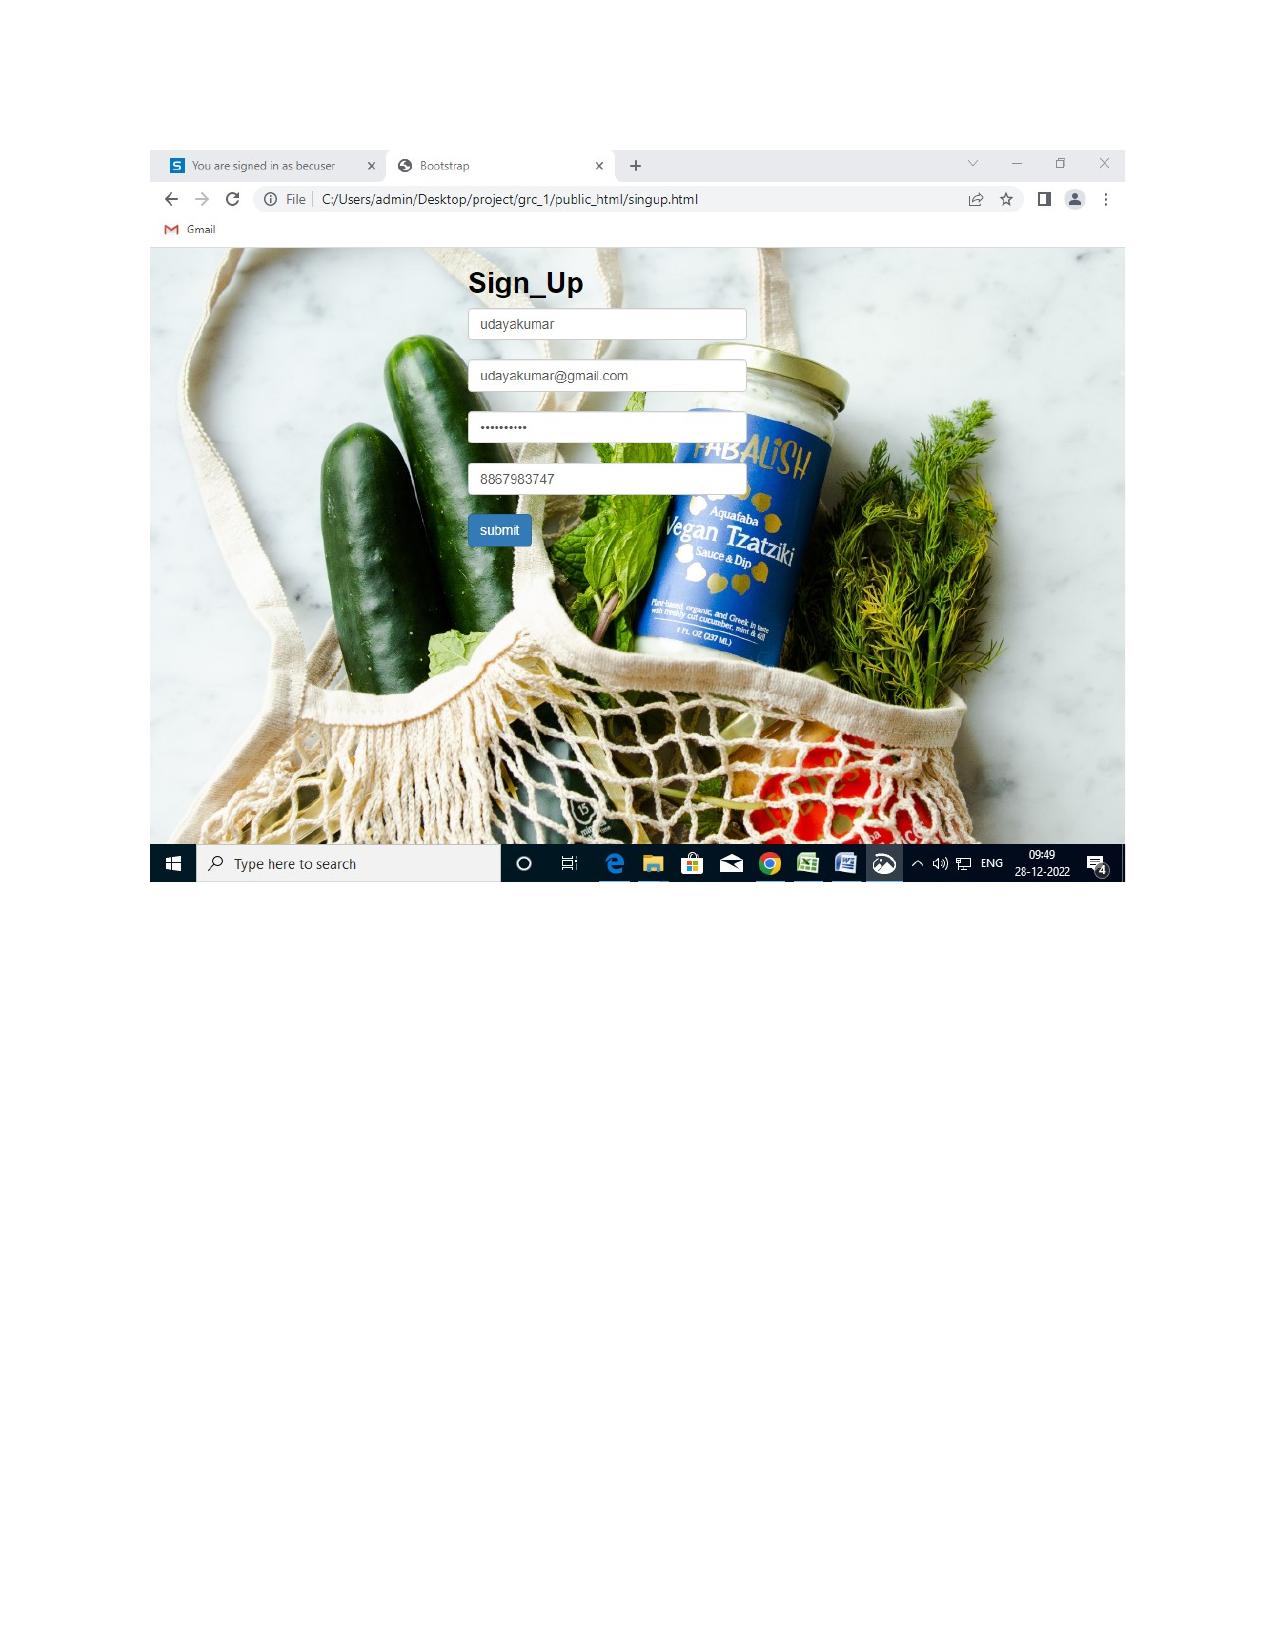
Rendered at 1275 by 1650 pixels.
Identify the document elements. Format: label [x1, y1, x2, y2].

picture [150, 150, 1125, 882]
